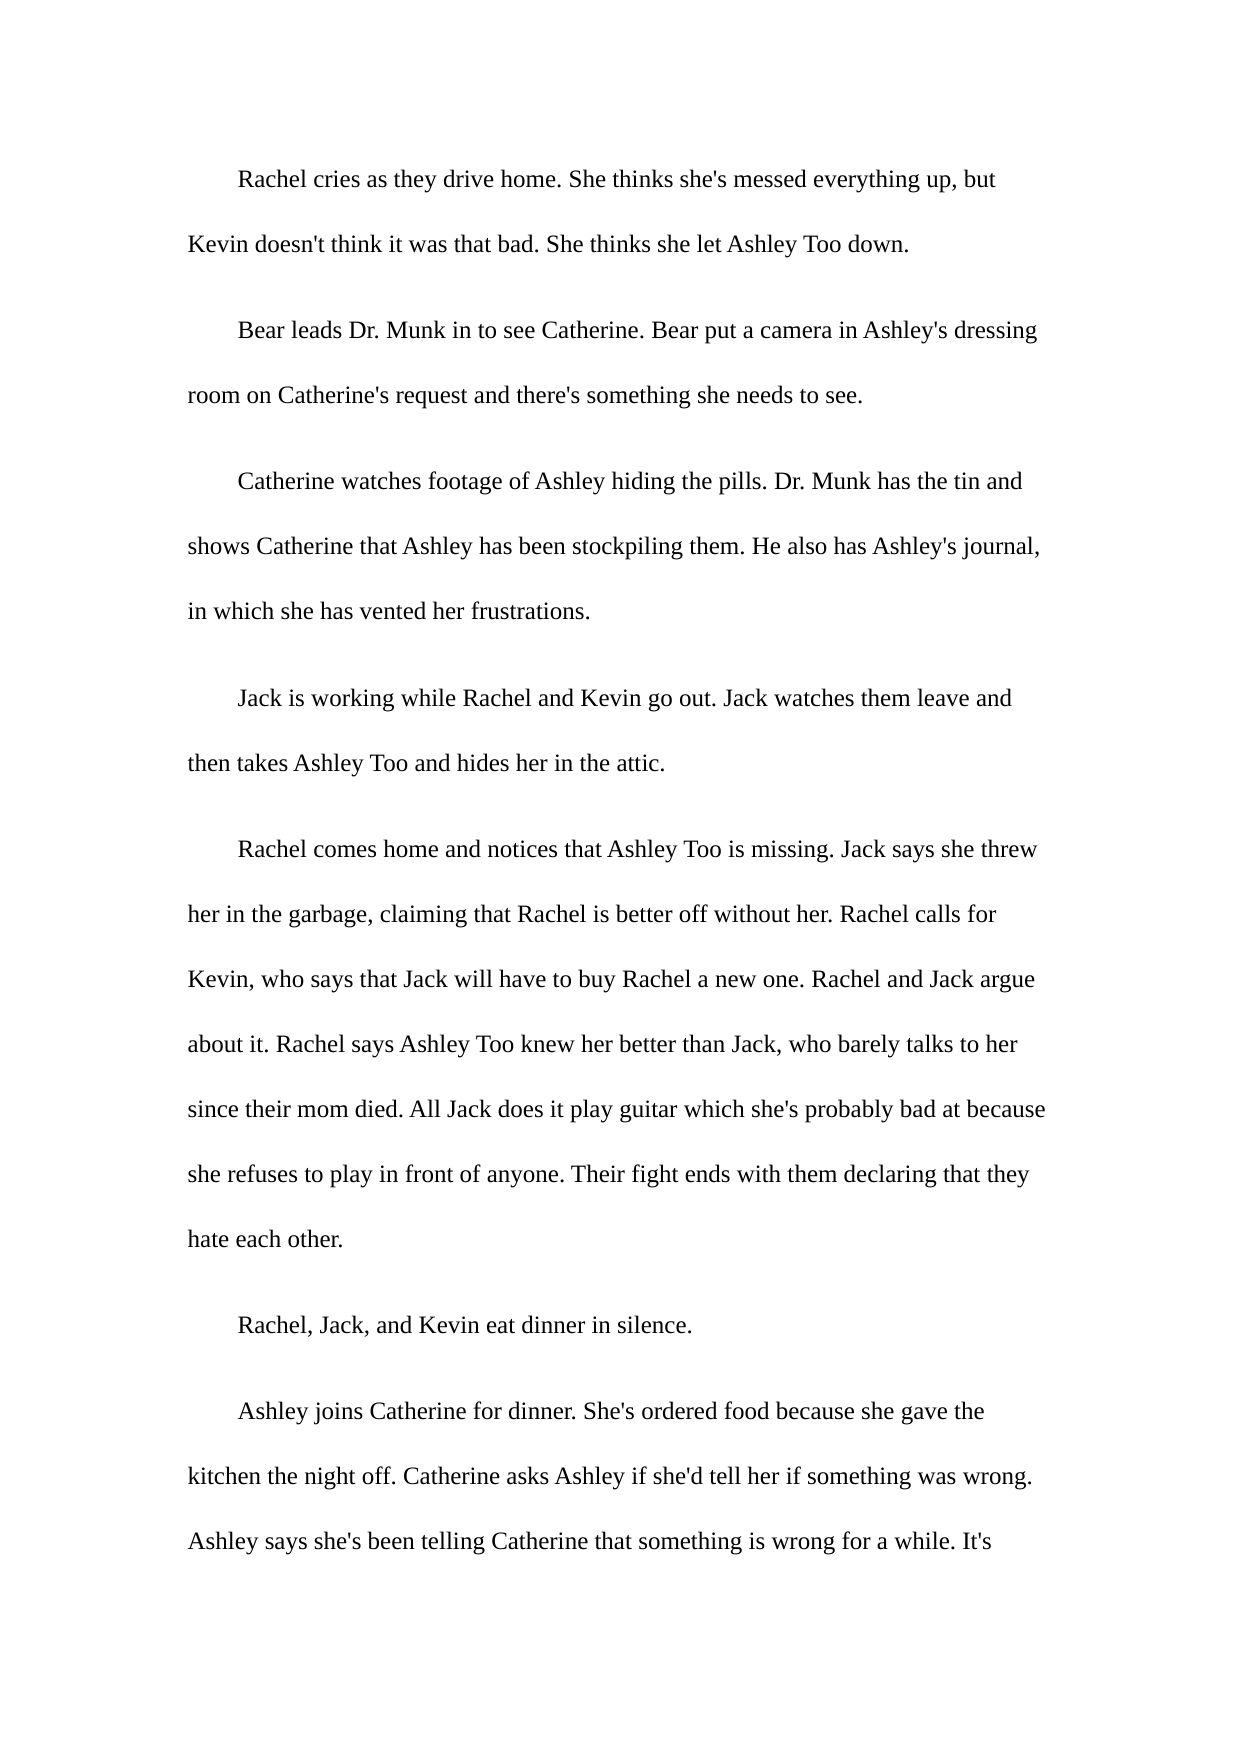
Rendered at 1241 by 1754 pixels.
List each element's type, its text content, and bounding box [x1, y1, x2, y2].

text Jack is working while Rachel and Kevin go out. Jack watches them leave and then takes Ashley Too and hides her in the attic. [187, 681, 1053, 778]
text Rachel comes home and notices that Ashley Too is missing. Jack says she threw her in the garbage, claiming that Rachel is better off without her. Rachel calls for Kevin, who says that Jack will have to buy Rachel a new one. Rachel and Jack argue about it. Rachel says Ashley Too knew her better than Jack, who barely talks to her since their mom died. All Jack does it play guitar which she's probably bad at because she refuses to play in front of anyone. Their fight ends with them declaring that they hate each other. [187, 832, 1053, 1254]
text Catherine watches footage of Ashley hiding the pills. Dr. Munk has the tin and shows Catherine that Ashley has been stockpiling them. He also has Ashley's journal, in which she has vented her frustrations. [187, 464, 1053, 627]
text Rachel, Jack, and Kevin eat dinner in silence. [187, 1308, 1053, 1341]
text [187, 1394, 1053, 1557]
text Rachel cries as they drive home. She thinks she's messed everything up, but Kevin doesn't think it was that bad. She thinks she let Ashley Too down. [187, 162, 1053, 259]
text Bear leads Dr. Munk in to see Catherine. Bear put a camera in Ashley's dressing room on Catherine's request and there's something she needs to see. [187, 313, 1053, 411]
